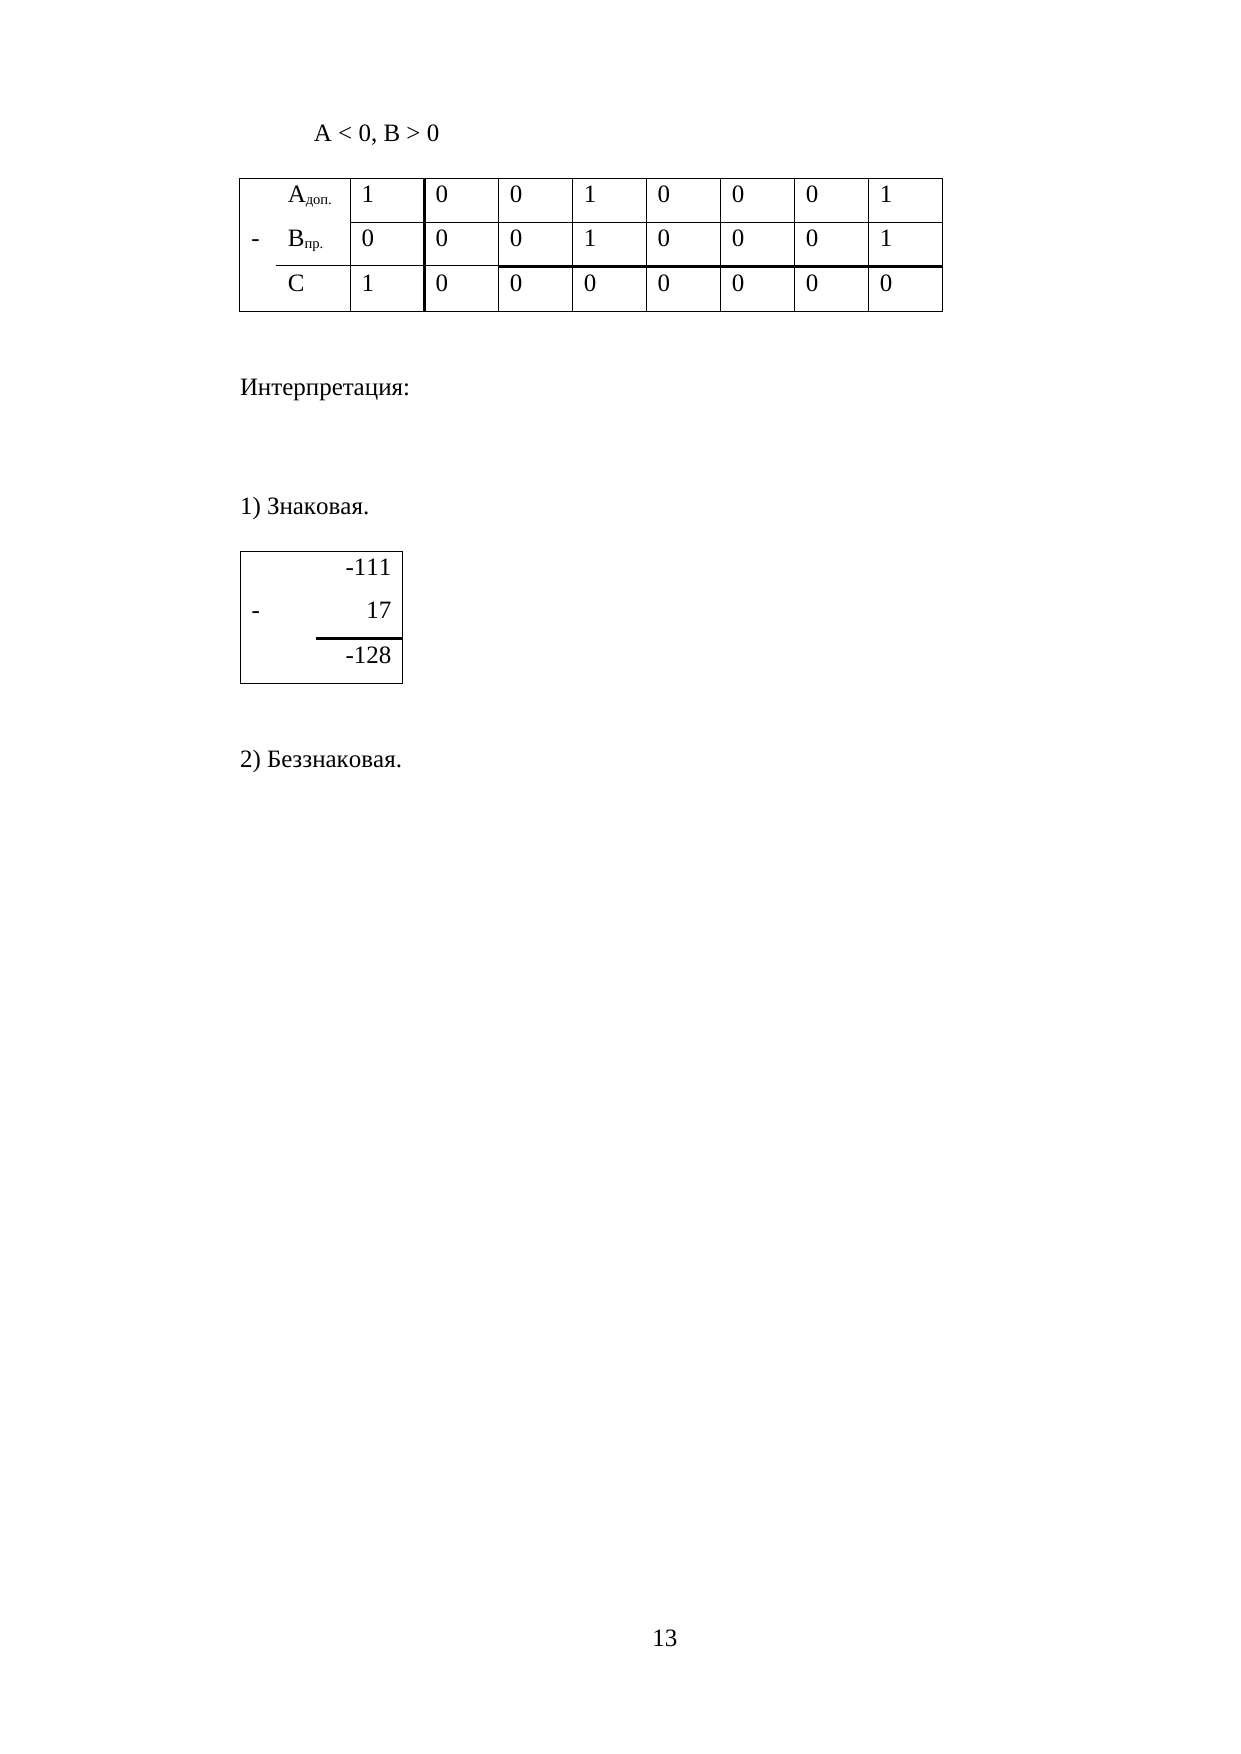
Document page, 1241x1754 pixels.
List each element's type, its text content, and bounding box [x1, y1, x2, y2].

table_cell 0 [795, 223, 868, 265]
table_cell 0 [721, 223, 794, 265]
table_cell 17 [316, 595, 402, 637]
table_cell 0 [647, 223, 720, 265]
text Интерпретация: [240, 372, 1152, 401]
table_cell 0 [426, 223, 498, 265]
text A < 0, B > 0 [240, 118, 1152, 147]
table_cell [241, 637, 316, 683]
table_cell Bпр. [276, 222, 350, 265]
table_header 0 [721, 179, 794, 222]
table_cell 0 [499, 223, 572, 265]
table_header 0 [647, 179, 720, 222]
table_header 0 [795, 179, 868, 222]
table_header [240, 179, 276, 222]
text 1) Знаковая. [240, 491, 627, 520]
table_cell [240, 265, 276, 311]
table_header 1 [869, 179, 942, 222]
table_cell 0 [573, 268, 646, 311]
table_header 0 [499, 179, 572, 222]
table_cell -128 [316, 640, 402, 683]
table_cell 0 [721, 268, 794, 311]
table_cell 0 [426, 266, 498, 311]
table_header 1 [573, 179, 646, 222]
table_cell - [240, 222, 276, 265]
table_header -111 [316, 552, 402, 595]
table_cell 0 [795, 268, 868, 311]
table_cell 0 [499, 268, 572, 311]
table_cell 0 [647, 268, 720, 311]
table_cell 1 [573, 223, 646, 265]
table_cell 0 [869, 268, 942, 311]
table_cell 1 [351, 266, 423, 311]
table_header 0 [426, 179, 498, 222]
table_cell C [276, 266, 350, 311]
table_header Aдоп. [276, 179, 350, 222]
table_cell - [241, 595, 316, 637]
table_cell 1 [869, 223, 942, 265]
table_header [241, 552, 316, 595]
text 2) Беззнаковая. [240, 744, 627, 773]
table_header 1 [351, 179, 423, 222]
table_cell 0 [351, 223, 423, 265]
